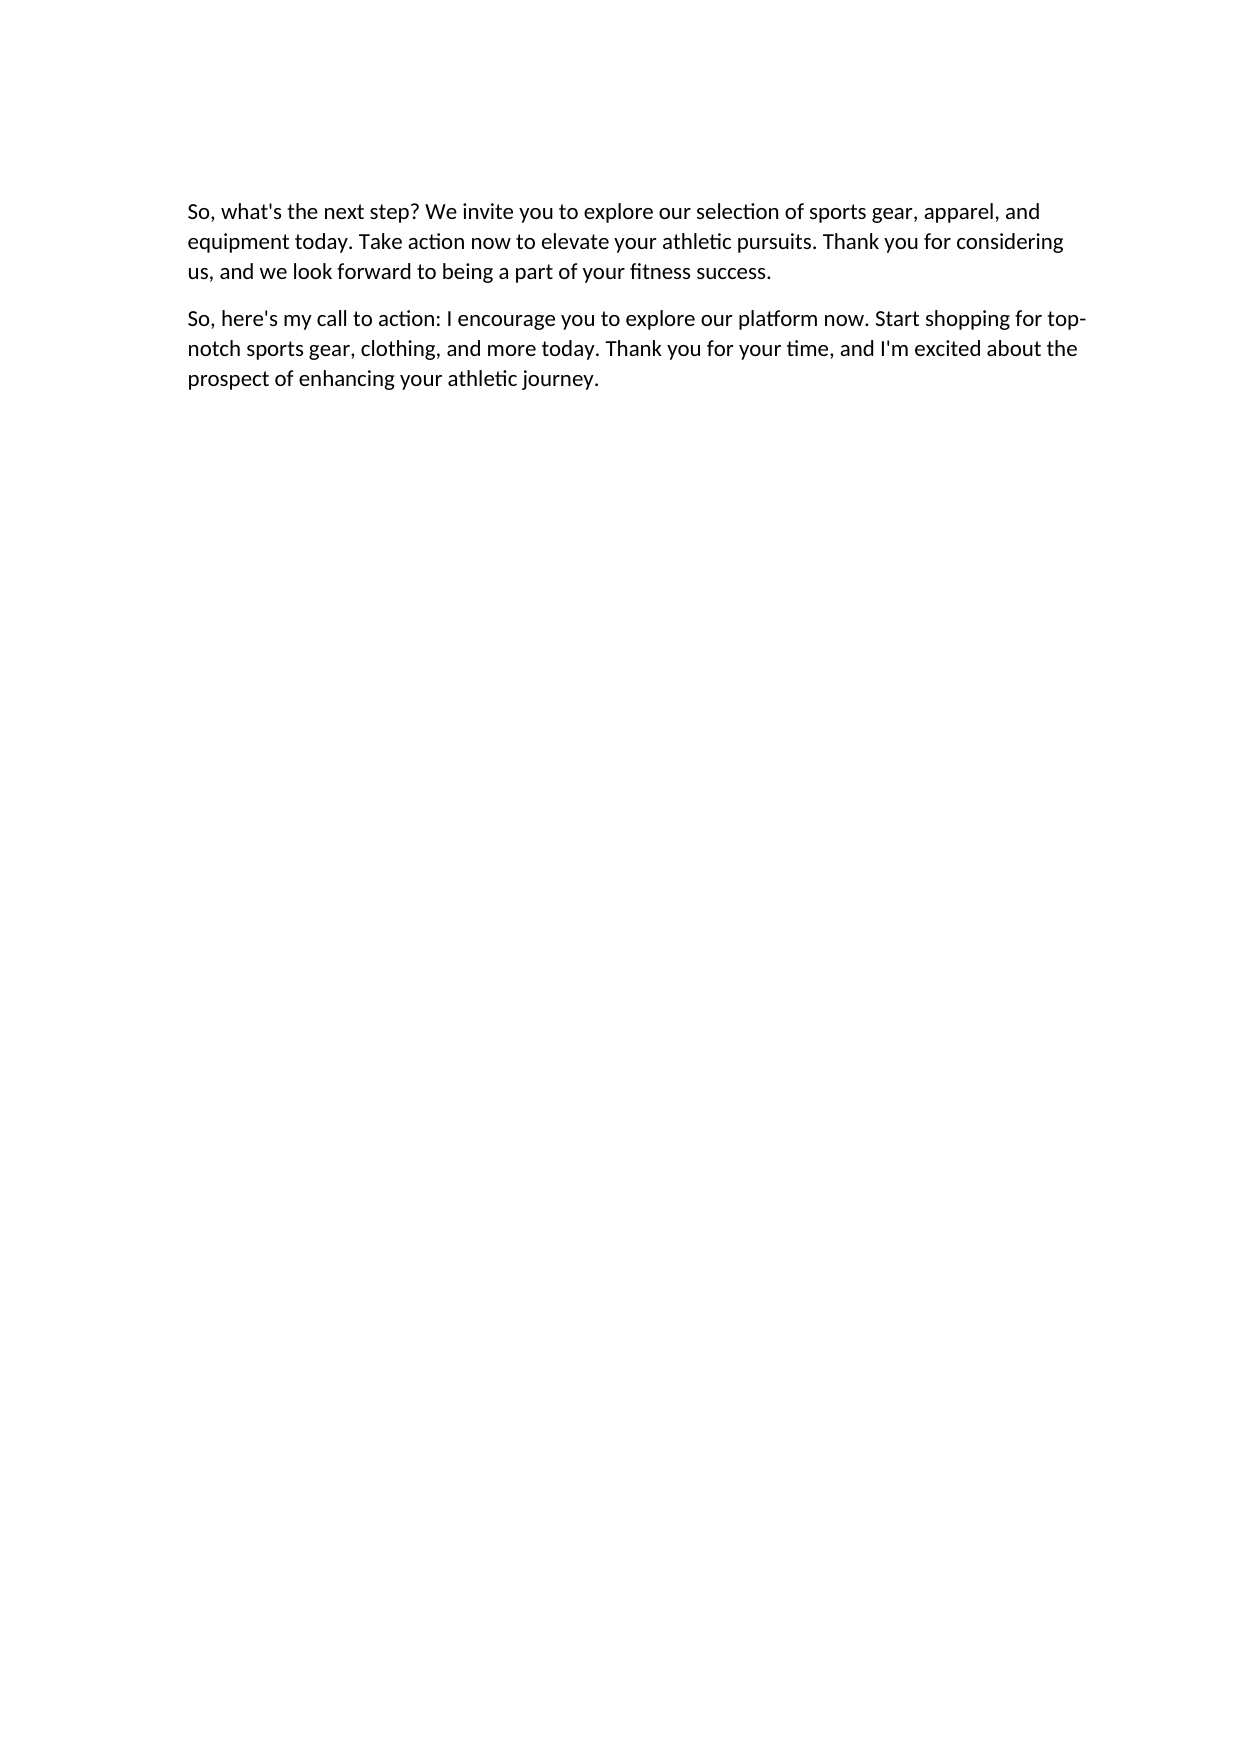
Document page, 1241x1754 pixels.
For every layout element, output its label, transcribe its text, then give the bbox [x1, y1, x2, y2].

text So, what's the next step? We invite you to explore our selection of sports gear, apparel, and equipment today. Take action now to elevate your athletic pursuits. Thank you for considering us, and we look forward to being a part of your fitness success. [187, 197, 1090, 285]
text So, here's my call to action: I encourage you to explore our platform now. Start shopping for top-notch sports gear, clothing, and more today. Thank you for your time, and I'm excited about the prospect of enhancing your athletic journey. [187, 304, 1090, 393]
